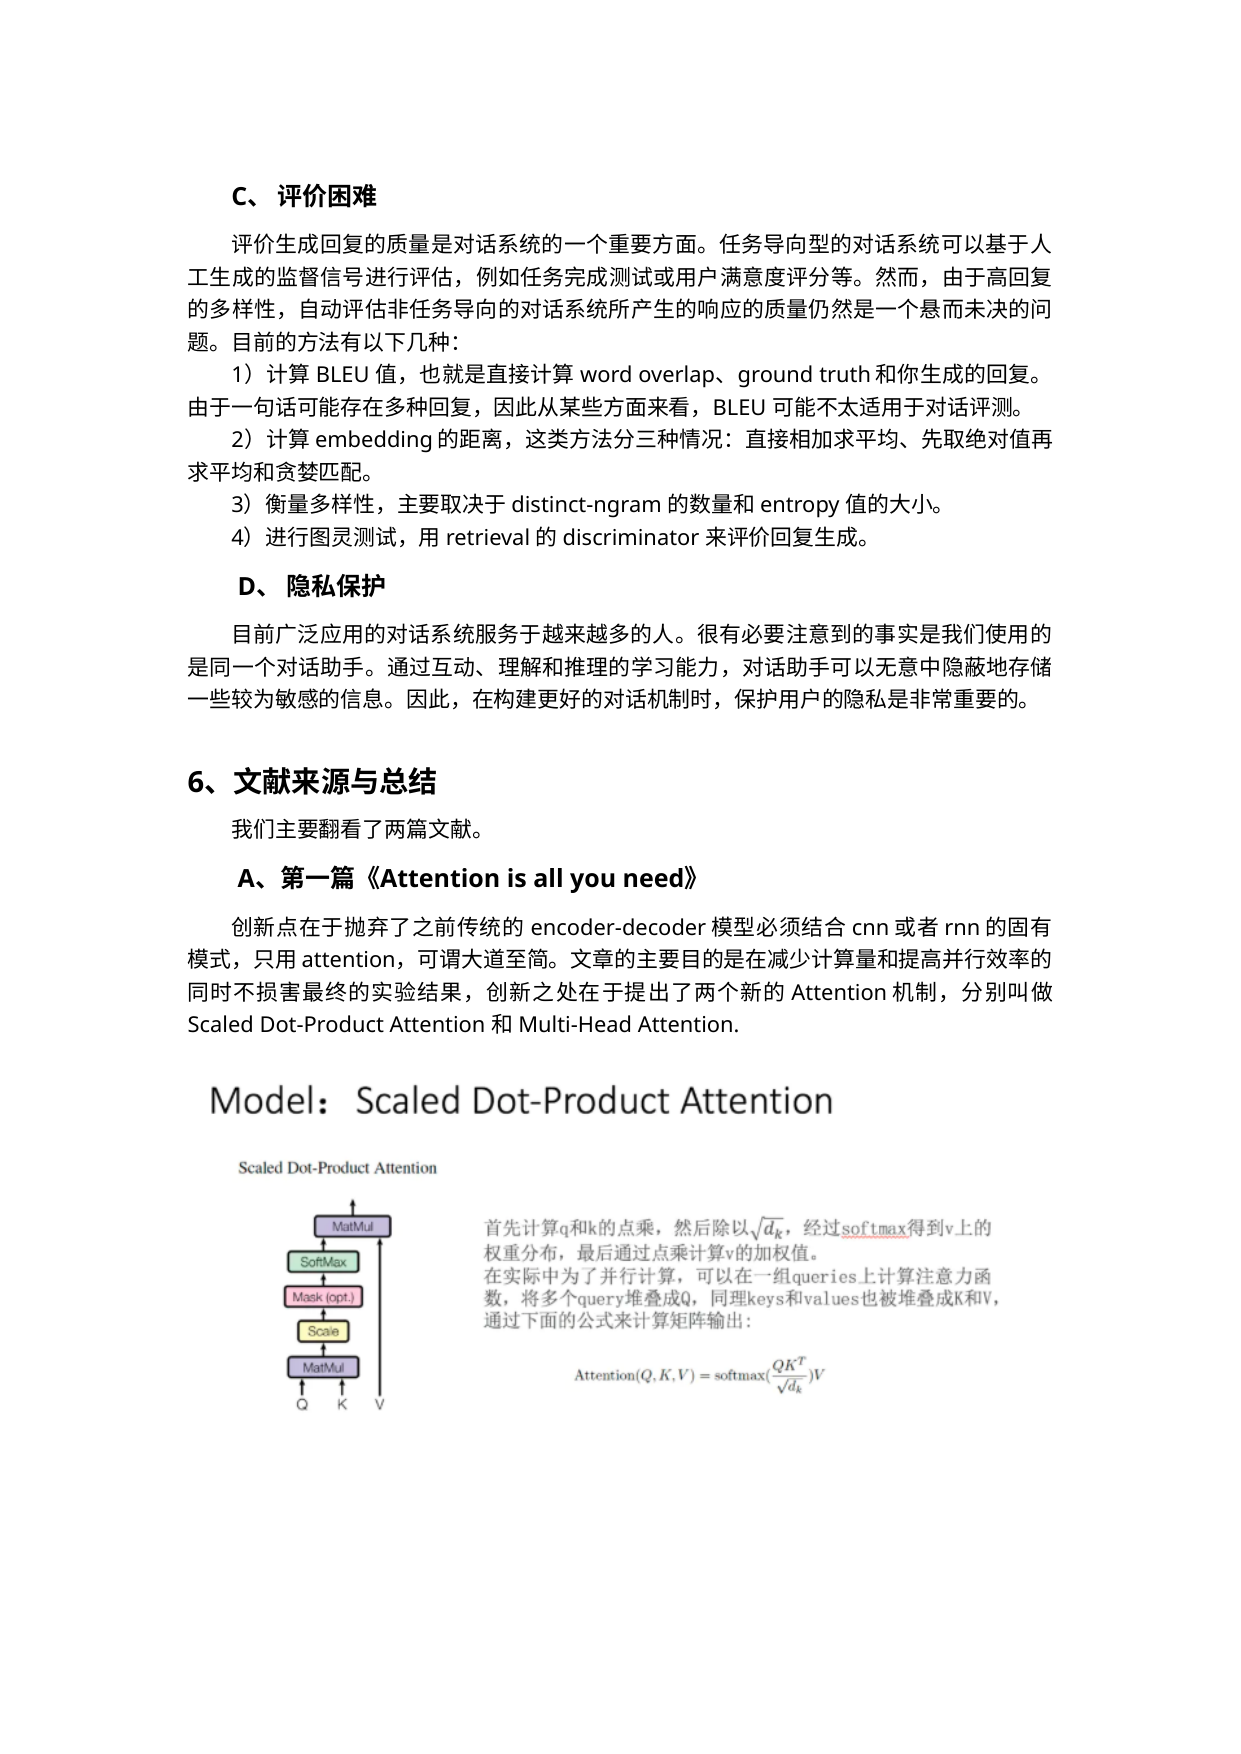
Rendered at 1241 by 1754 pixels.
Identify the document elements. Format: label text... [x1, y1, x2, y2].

list 评价困难 [231, 162, 1053, 227]
text 4）进行图灵测试，用 retrieval 的 discriminator 来评价回复生成。 [187, 519, 1053, 552]
text 1）计算 BLEU 值，也就是直接计算 word overlap、ground truth和你生成的回复。由于一句话可能存在多种回复，因此从某些方面来看，BLEU 可能不太适用于对话评测。 [187, 357, 1053, 422]
text 我们主要翻看了两篇文献。 [187, 812, 1053, 844]
text A、第一篇《Attention is all you need》 [187, 844, 1053, 909]
text 2）计算 embedding的距离，这类方法分三种情况：直接相加求平均、先取绝对值再求平均和贪婪匹配。 [187, 422, 1053, 487]
text 创新点在于抛弃了之前传统的encoder-decoder模型必须结合cnn或者rnn的固有模式，只用attention，可谓大道至简。文章的主要目的是在减少计算量和提高并行效率的同时不损害最终的实验结果，创新之处在于提出了两个新的Attention机制，分别叫做 Scaled Dot-Product Attention 和 Multi-Head Attention. [187, 909, 1053, 1039]
picture [187, 1072, 1053, 1429]
text 3）衡量多样性，主要取决于 distinct-ngram 的数量和 entropy 值的大小。 [187, 487, 1053, 519]
text 目前广泛应用的对话系统服务于越来越多的人。很有必要注意到的事实是我们使用的是同一个对话助手。通过互动、理解和推理的学习能力，对话助手可以无意中隐蔽地存储一些较为敏感的信息。因此，在构建更好的对话机制时，保护用户的隐私是非常重要的。 [187, 617, 1053, 714]
text D、 隐私保护 [187, 552, 1053, 617]
text 评价生成回复的质量是对话系统的一个重要方面。任务导向型的对话系统可以基于人工生成的监督信号进行评估，例如任务完成测试或用户满意度评分等。然而，由于高回复的多样性，自动评估非任务导向的对话系统所产生的响应的质量仍然是一个悬而未决的问题。目前的方法有以下几种： [187, 227, 1053, 357]
text 6、文献来源与总结 [187, 747, 1053, 812]
